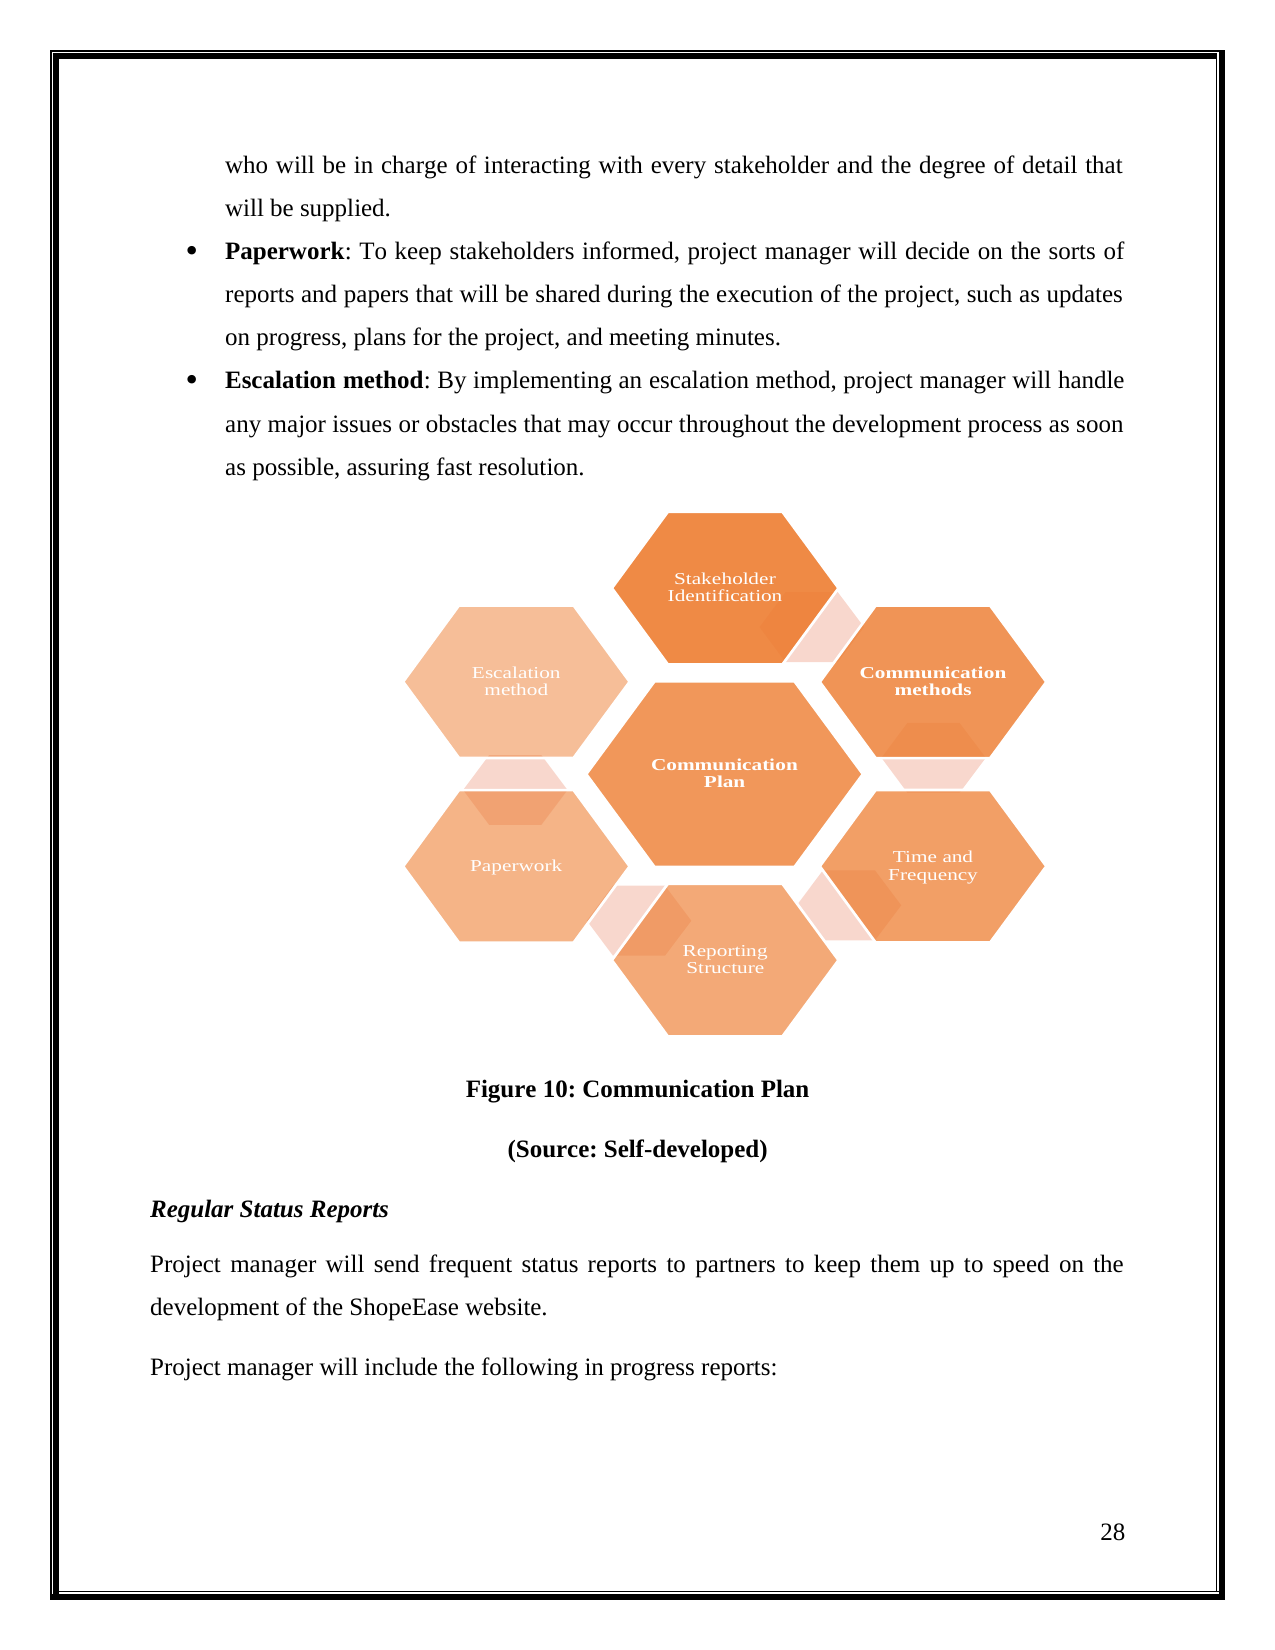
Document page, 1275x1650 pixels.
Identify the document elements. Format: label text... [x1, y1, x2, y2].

list Escalation method: By implementing an escalation method, project manager will handle any major issues or obstacles that may occur throughout the development process as soon as possible, assuring fast resolution. [187, 366, 1125, 481]
text Figure 10: Communication Plan [150, 1074, 1125, 1103]
text Project manager will include the following in progress reports: [150, 1352, 1125, 1381]
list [187, 150, 1125, 222]
list Paperwork: To keep stakeholders informed, project manager will decide on the sorts of reports and papers that will be shared during the execution of the project, such as updates on progress, plans for the project, and meeting minutes. [187, 236, 1125, 351]
text (Source: Self-developed) [150, 1134, 1125, 1163]
text Project manager will send frequent status reports to partners to keep them up to speed on the development of the ShopeEase website. [150, 1249, 1125, 1321]
subtitle Regular Status Reports [150, 1194, 1125, 1222]
